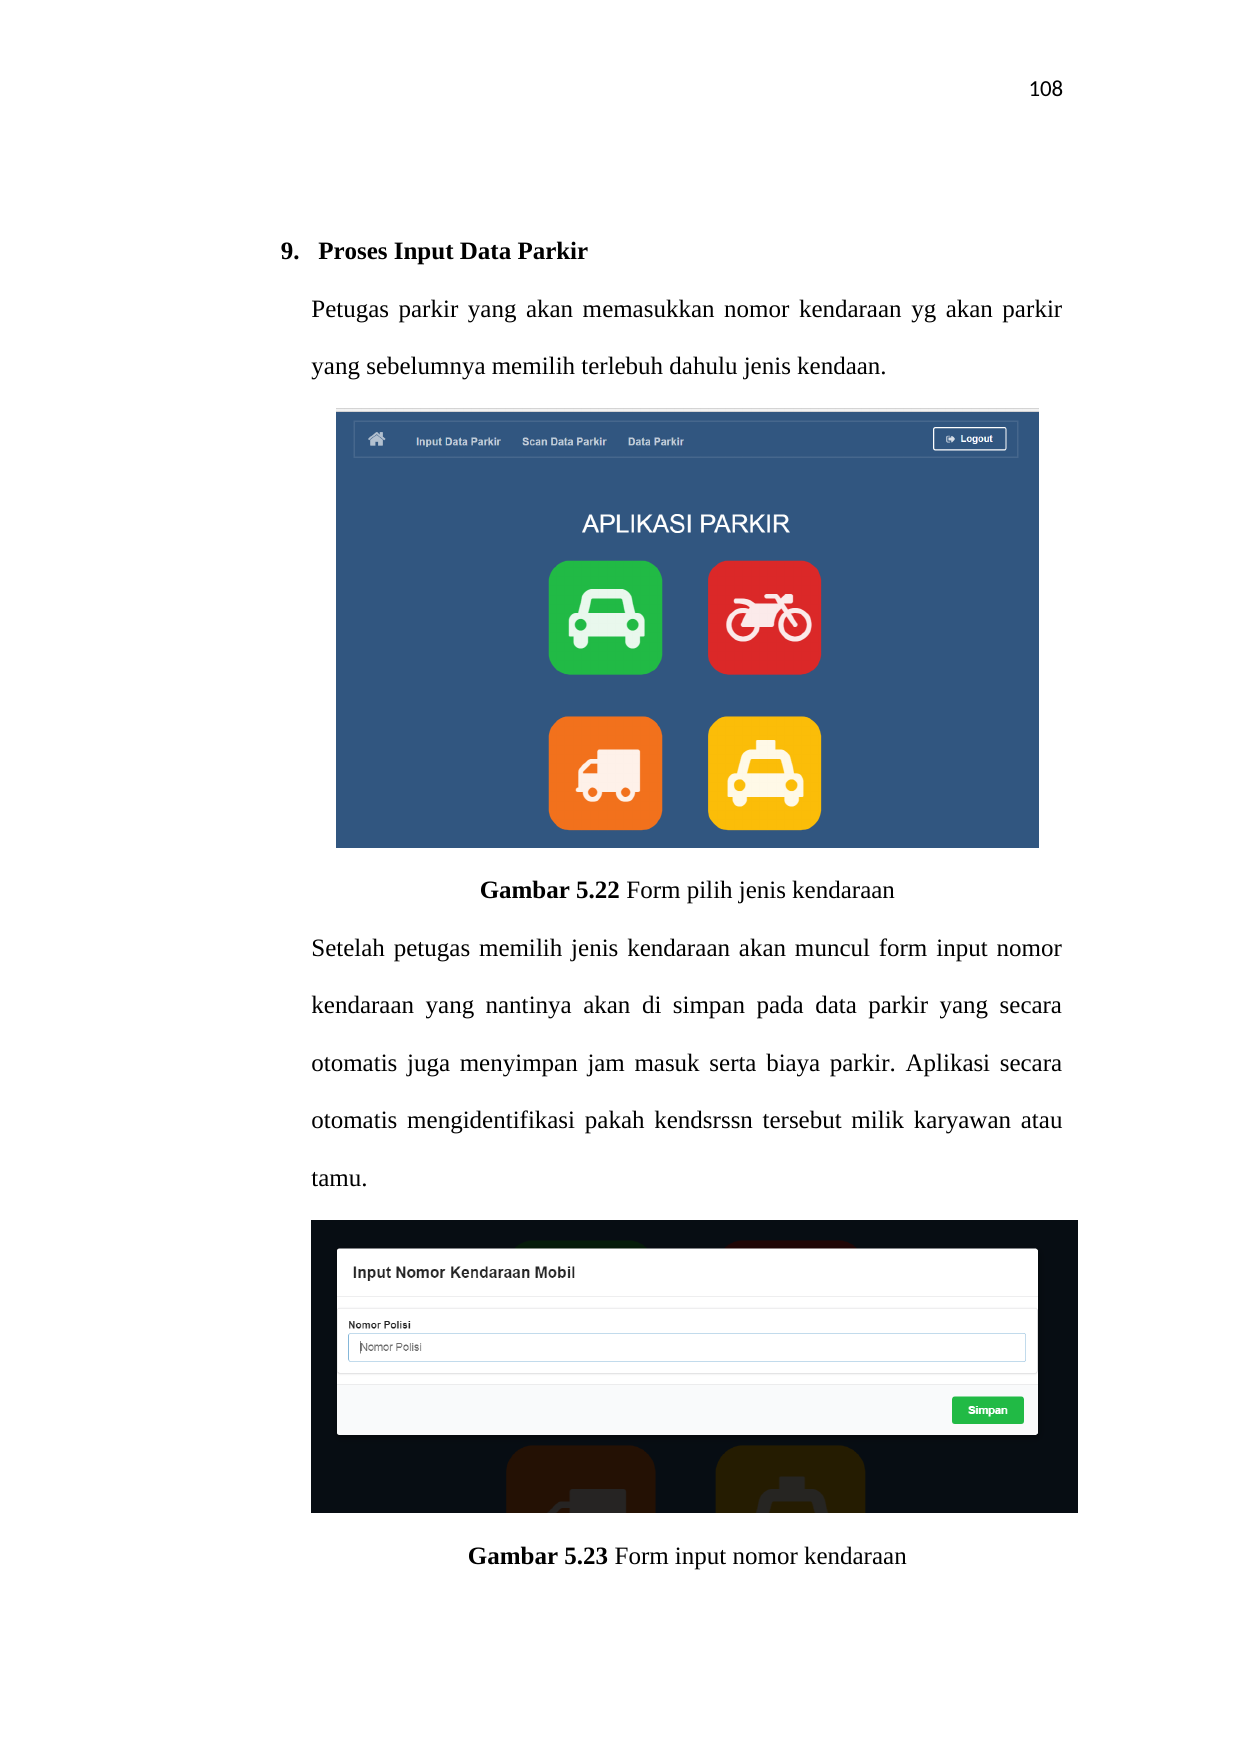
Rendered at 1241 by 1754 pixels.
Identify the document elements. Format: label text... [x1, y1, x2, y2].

list Proses Input Data Parkir [281, 236, 1063, 265]
picture [336, 408, 1039, 848]
list Gambar 5.22 Form pilih jenis kendaraan [311, 876, 1063, 904]
picture [311, 1220, 1078, 1513]
list Gambar 5.23 Form input nomor kendaraan [311, 1541, 1063, 1570]
list Petugas parkir yang akan memasukkan nomor kendaraan yg akan parkir yang sebelumnya memilih terlebuh dahulu jenis kendaan. [311, 294, 1063, 380]
list Setelah petugas memilih jenis kendaraan akan muncul form input nomor kendaraan yang nantinya akan di simpan pada data parkir yang secara otomatis juga menyimpan jam masuk serta biaya parkir. Aplikasi secara otomatis mengidentifikasi pakah kendsrssn tersebut milik karyawan atau tamu. [311, 933, 1063, 1192]
